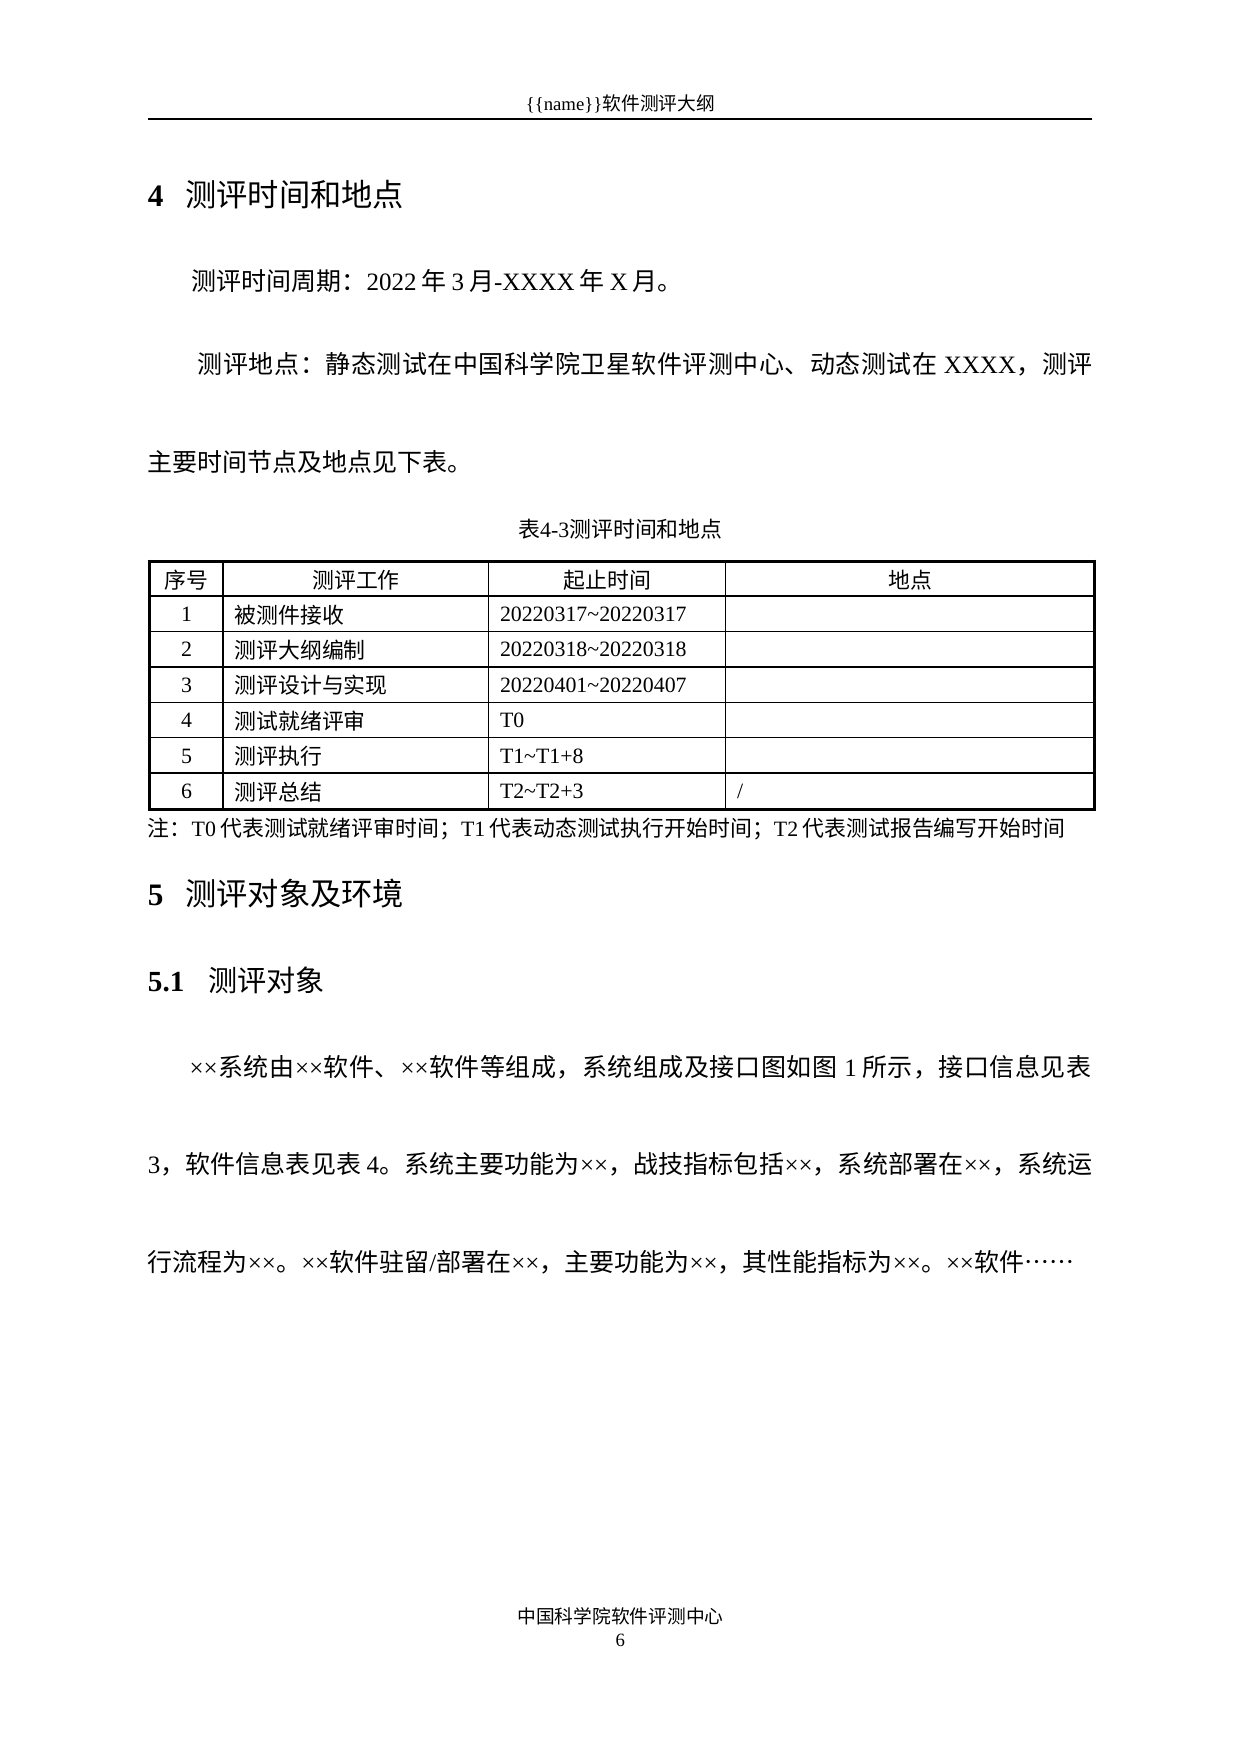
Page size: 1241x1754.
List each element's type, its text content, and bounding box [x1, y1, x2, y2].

subtitle 测评对象及环境 [148, 859, 1092, 924]
subtitle 测评时间和地点 [148, 160, 1092, 225]
subtitle 测评对象 [148, 947, 1092, 1012]
